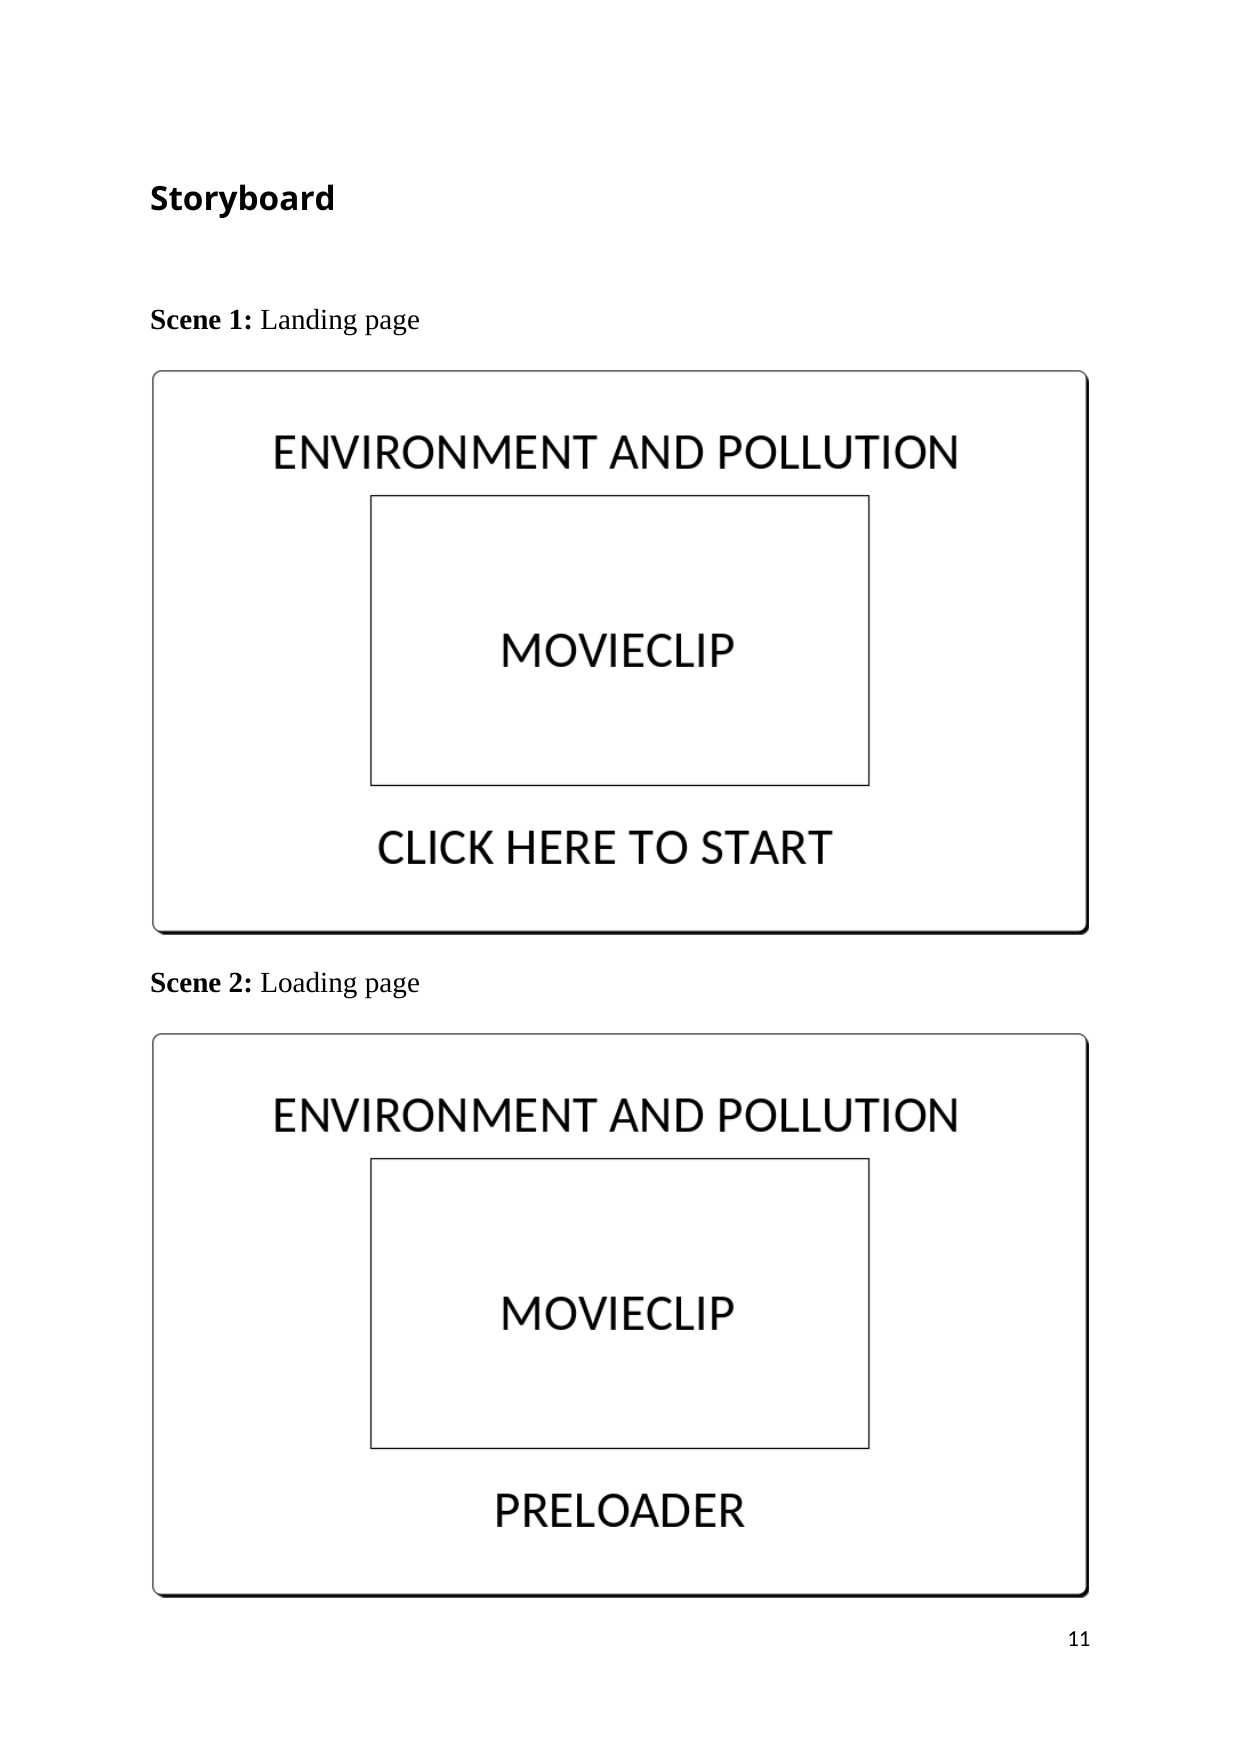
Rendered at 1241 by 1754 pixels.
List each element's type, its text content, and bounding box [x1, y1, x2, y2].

subtitle Storyboard [150, 175, 1090, 220]
text Scene 2: Loading page [150, 965, 1090, 998]
text Scene 1: Landing page [150, 302, 1090, 335]
